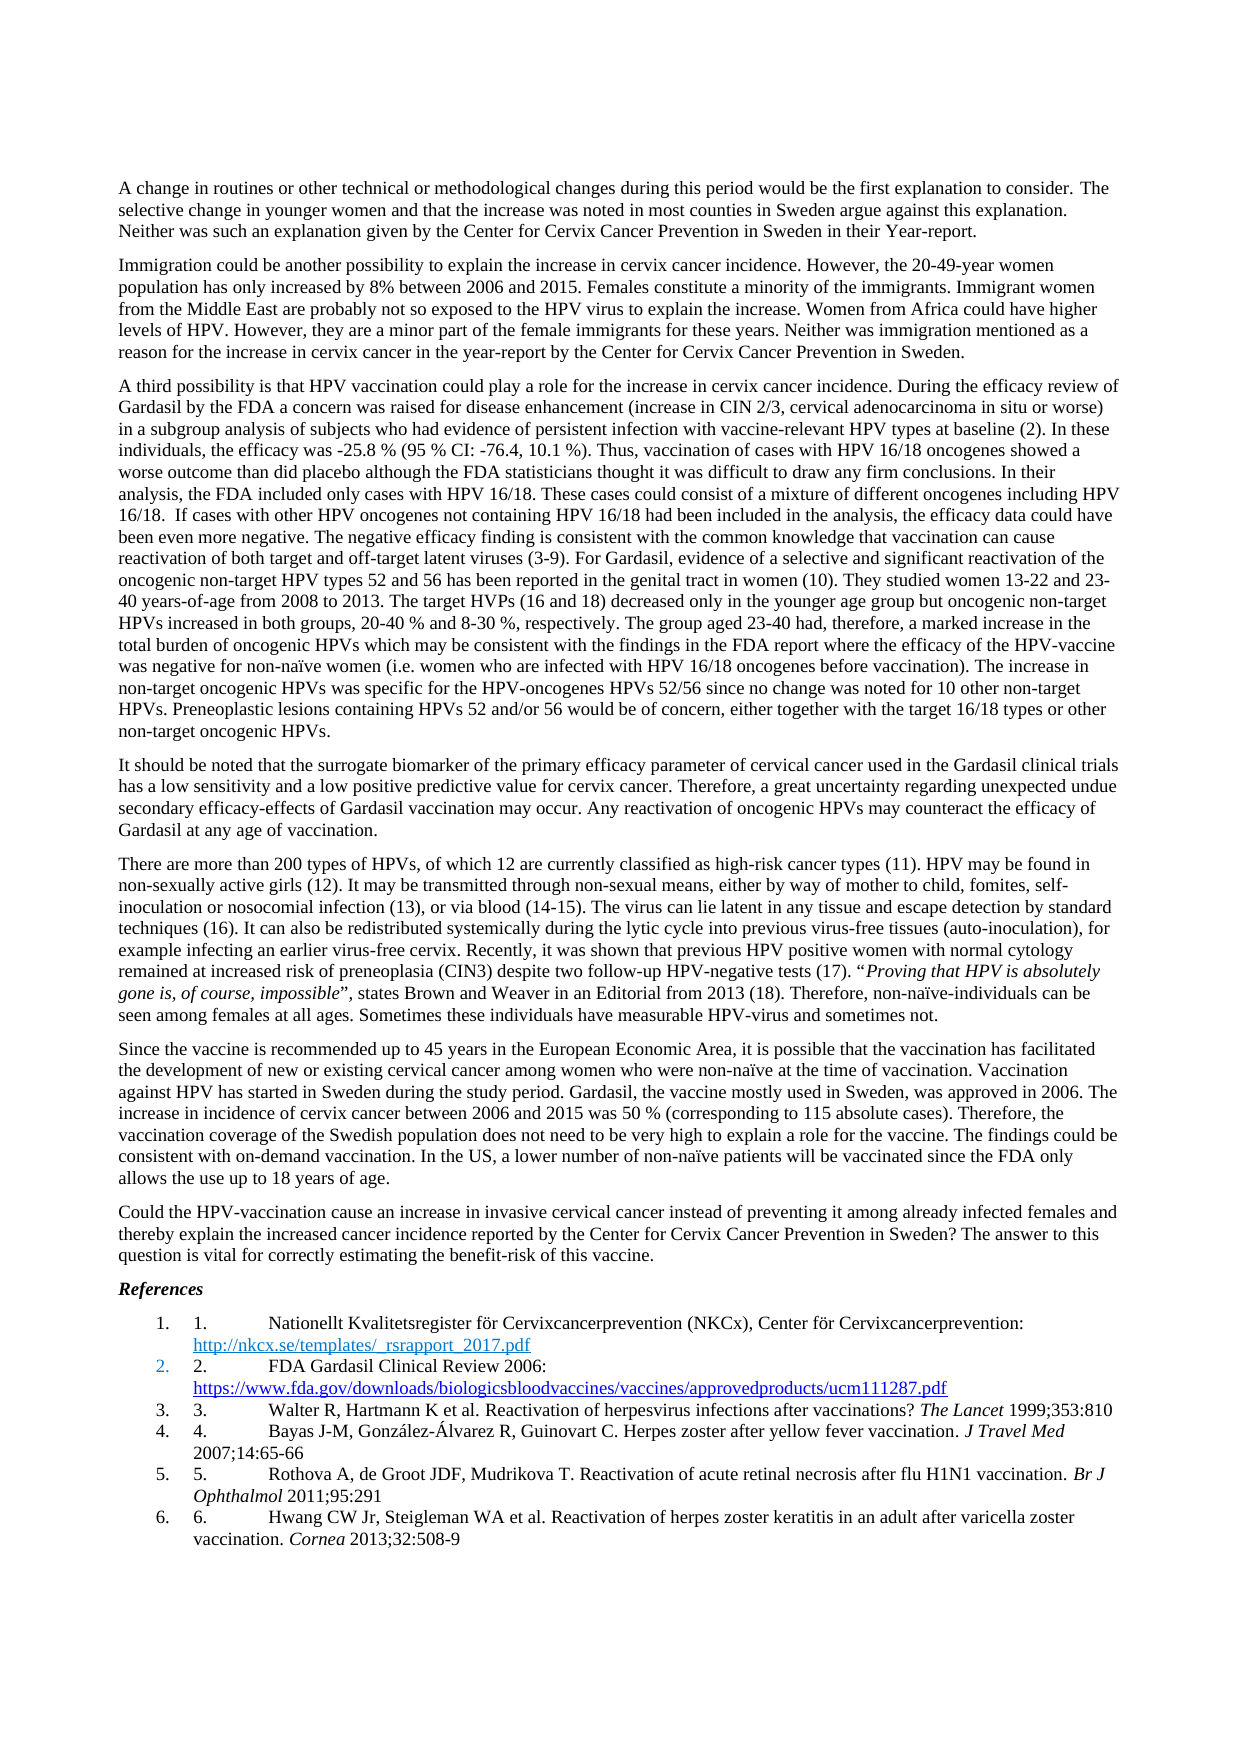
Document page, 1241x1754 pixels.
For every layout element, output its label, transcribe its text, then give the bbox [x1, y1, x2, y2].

list 4. Bayas J-M, González-Álvarez R, Guinovart C. Herpes zoster after yellow fever vaccination. J Travel Med 2007;14:65-66 [156, 1420, 1122, 1463]
list 6. Hwang CW Jr, Steigleman WA et al. Reactivation of herpes zoster keratitis in an adult after varicella zoster vaccination. Cornea 2013;32:508-9 [156, 1506, 1122, 1549]
text Immigration could be another possibility to explain the increase in cervix cancer incidence. However, the 20-49-year women population has only increased by 8% between 2006 and 2015. Females constitute a minority of the immigrants. Immigrant women from the Middle East are probably not so exposed to the HPV virus to explain the increase. Women from Africa could have higher levels of HPV. However, they are a minor part of the female immigrants for these years. Neither was immigration mentioned as a reason for the increase in cervix cancer in the year-report by the Center for Cervix Cancer Prevention in Sweden. [118, 254, 1122, 362]
list 5. Rothova A, de Groot JDF, Mudrikova T. Reactivation of acute retinal necrosis after flu H1N1 vaccination. Br J Ophthalmol 2011;95:291 [156, 1463, 1122, 1506]
list 2. FDA Gardasil Clinical Review 2006: https://www.fda.gov/downloads/biologicsbloodvaccines/vaccines/approvedproducts/ucm111287.pdf [156, 1355, 1122, 1398]
text References [118, 1278, 1122, 1300]
text A third possibility is that HPV vaccination could play a role for the increase in cervix cancer incidence. During the efficacy review of Gardasil by the FDA a concern was raised for disease enhancement (increase in CIN 2/3, cervical adenocarcinoma in situ or worse) in a subgroup analysis of subjects who had evidence of persistent infection with vaccine-relevant HPV types at baseline (2). In these individuals, the efficacy was -25.8 % (95 % CI: -76.4, 10.1 %). Thus, vaccination of cases with HPV 16/18 oncogenes showed a worse outcome than did placebo although the FDA statisticians thought it was difficult to draw any firm conclusions. In their analysis, the FDA included only cases with HPV 16/18. These cases could consist of a mixture of different oncogenes including HPV 16/18. If cases with other HPV oncogenes not containing HPV 16/18 had been included in the analysis, the efficacy data could have been even more negative. The negative efficacy finding is consistent with the common knowledge that vaccination can cause reactivation of both target and off-target latent viruses (3-9). For Gardasil, evidence of a selective and significant reactivation of the oncogenic non-target HPV types 52 and 56 has been reported in the genital tract in women (10). They studied women 13-22 and 23-40 years-of-age from 2008 to 2013. The target HVPs (16 and 18) decreased only in the younger age group but oncogenic non-target HPVs increased in both groups, 20-40 % and 8-30 %, respectively. The group aged 23-40 had, therefore, a marked increase in the total burden of oncogenic HPVs which may be consistent with the findings in the FDA report where the efficacy of the HPV-vaccine was negative for non-naïve women (i.e. women who are infected with HPV 16/18 oncogenes before vaccination). The increase in non-target oncogenic HPVs was specific for the HPV-oncogenes HPVs 52/56 since no change was noted for 10 other non-target HPVs. Preneoplastic lesions containing HPVs 52 and/or 56 would be of concern, either together with the target 16/18 types or other non-target oncogenic HPVs. [118, 375, 1122, 741]
list 1. Nationellt Kvalitetsregister för Cervixcancerprevention (NKCx), Center för Cervixcancerprevention: http://nkcx.se/templates/_rsrapport_2017.pdf [156, 1312, 1122, 1355]
text Could the HPV-vaccination cause an increase in invasive cervical cancer instead of preventing it among already infected females and thereby explain the increased cancer incidence reported by the Center for Cervix Cancer Prevention in Sweden? The answer to this question is vital for correctly estimating the benefit-risk of this vaccine. [118, 1201, 1122, 1266]
text It should be noted that the surrogate biomarker of the primary efficacy parameter of cervical cancer used in the Gardasil clinical trials has a low sensitivity and a low positive predictive value for cervix cancer. Therefore, a great uncertainty regarding unexpected undue secondary efficacy-effects of Gardasil vaccination may occur. Any reactivation of oncogenic HPVs may counteract the efficacy of Gardasil at any age of vaccination. [118, 754, 1122, 840]
list 3. Walter R, Hartmann K et al. Reactivation of herpesvirus infections after vaccinations? The Lancet 1999;353:810 [156, 1398, 1122, 1420]
text There are more than 200 types of HPVs, of which 12 are currently classified as high-risk cancer types (11). HPV may be found in non-sexually active girls (12). It may be transmitted through non-sexual means, either by way of mother to child, fomites, self-inoculation or nosocomial infection (13), or via blood (14-15). The virus can lie latent in any tissue and escape detection by standard techniques (16). It can also be redistributed systemically during the lytic cycle into previous virus-free tissues (auto-inoculation), for example infecting an earlier virus-free cervix. Recently, it was shown that previous HPV positive women with normal cytology remained at increased risk of preneoplasia (CIN3) despite two follow-up HPV-negative tests (17). “Proving that HPV is absolutely gone is, of course, impossible”, states Brown and Weaver in an Editorial from 2013 (18). Therefore, non-naïve-individuals can be seen among females at all ages. Sometimes these individuals have measurable HPV-virus and sometimes not. [118, 852, 1122, 1025]
text Since the vaccine is recommended up to 45 years in the European Economic Area, it is possible that the vaccination has facilitated the development of new or existing cervical cancer among women who were non-naïve at the time of vaccination. Vaccination against HPV has started in Sweden during the study period. Gardasil, the vaccine mostly used in Sweden, was approved in 2006. The increase in incidence of cervix cancer between 2006 and 2015 was 50 % (corresponding to 115 absolute cases). Therefore, the vaccination coverage of the Swedish population does not need to be very high to explain a role for the vaccine. The findings could be consistent with on-demand vaccination. In the US, a lower number of non-naïve patients will be vaccinated since the FDA only allows the use up to 18 years of age. [118, 1037, 1122, 1188]
text A change in routines or other technical or methodological changes during this period would be the first explanation to consider. The selective change in younger women and that the increase was noted in most counties in Sweden argue against this explanation. Neither was such an explanation given by the Center for Cervix Cancer Prevention in Sweden in their Year-report. [118, 177, 1122, 242]
